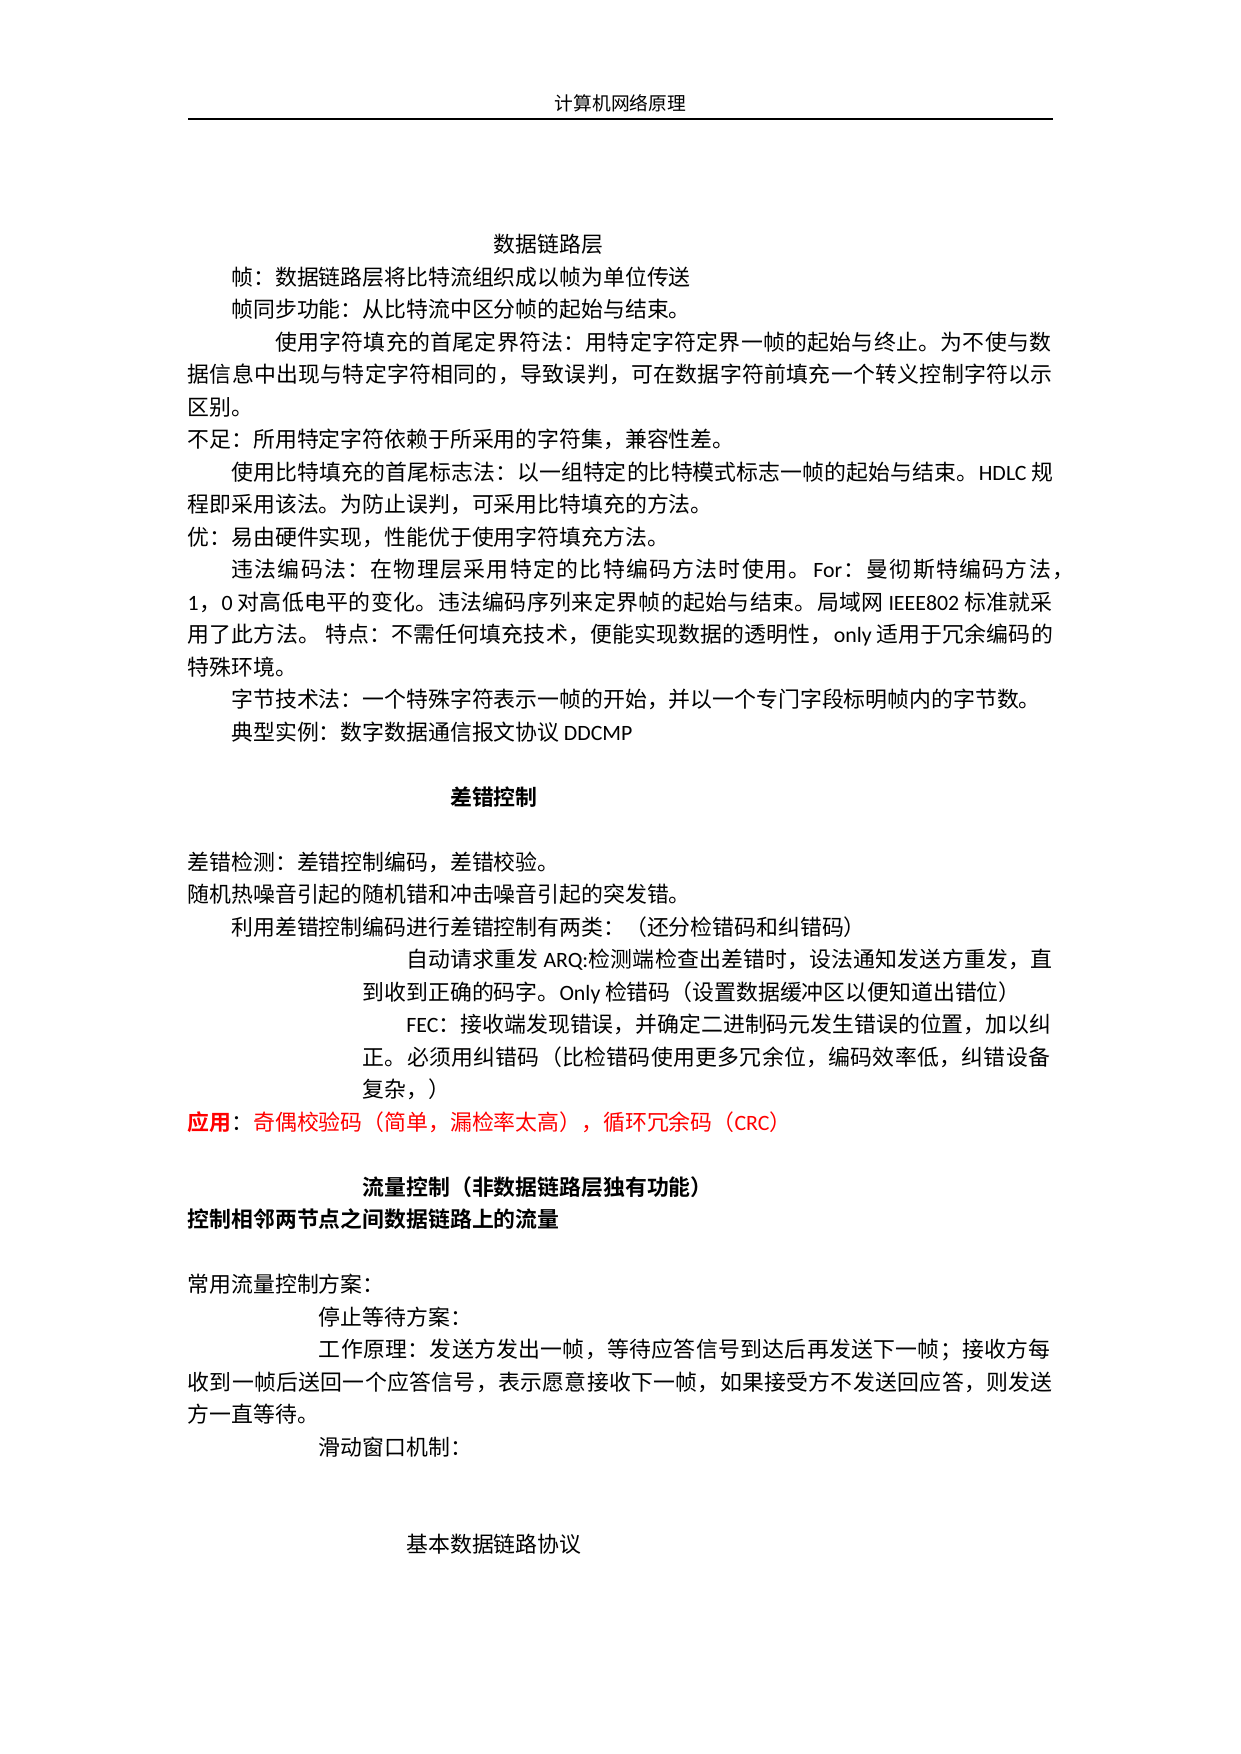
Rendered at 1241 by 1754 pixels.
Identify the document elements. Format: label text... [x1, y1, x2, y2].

text 不足：所用特定字符依赖于所采用的字符集，兼容性差。 [187, 422, 1053, 454]
text 差错控制 [187, 779, 1053, 812]
text 随机热噪音引起的随机错和冲击噪音引起的突发错。 [187, 877, 1053, 909]
text 字节技术法：一个特殊字符表示一帧的开始，并以一个专门字段标明帧内的字节数。 [187, 682, 1053, 714]
text 使用字符填充的首尾定界符法：用特定字符定界一帧的起始与终止。为不使与数据信息中出现与特定字符相同的，导致误判，可在数据字符前填充一个转义控制字符以示区别。 [187, 324, 1053, 422]
text 基本数据链路协议 [187, 1527, 1053, 1559]
text FEC：接收端发现错误，并确定二进制码元发生错误的位置，加以纠正。必须用纠错码（比检错码使用更多冗余位，编码效率低，纠错设备复杂，） [362, 1007, 1053, 1104]
text 典型实例：数字数据通信报文协议DDCMP [187, 714, 1053, 747]
text 使用比特填充的首尾标志法：以一组特定的比特模式标志一帧的起始与结束。HDLC规程即采用该法。为防止误判，可采用比特填充的方法。 [187, 454, 1053, 519]
text 违法编码法：在物理层采用特定的比特编码方法时使用。For：曼彻斯特编码方法，1，0对高低电平的变化。违法编码序列来定界帧的起始与结束。局域网IEEE802标准就采用了此方法。 特点：不需任何填充技术，便能实现数据的透明性，only适用于冗余编码的特殊环境。 [187, 552, 1053, 682]
text 滑动窗口机制： [187, 1429, 1053, 1462]
text 利用差错控制编码进行差错控制有两类：（还分检错码和纠错码） [187, 909, 1053, 942]
text 数据链路层 [187, 227, 1053, 259]
text 工作原理：发送方发出一帧，等待应答信号到达后再发送下一帧；接收方每收到一帧后送回一个应答信号，表示愿意接收下一帧，如果接受方不发送回应答，则发送方一直等待。 [187, 1332, 1053, 1429]
text 常用流量控制方案： [187, 1267, 1053, 1299]
text 帧同步功能：从比特流中区分帧的起始与结束。 [187, 292, 1053, 324]
text 帧：数据链路层将比特流组织成以帧为单位传送 [187, 259, 1053, 292]
text 优：易由硬件实现，性能优于使用字符填充方法。 [187, 519, 1053, 552]
text 差错检测：差错控制编码，差错校验。 [187, 844, 1053, 877]
text 控制相邻两节点之间数据链路上的流量 [187, 1202, 1053, 1234]
text 停止等待方案： [187, 1299, 1053, 1332]
text 应用：奇偶校验码（简单，漏检率太高），循环冗余码（CRC） [187, 1104, 1053, 1137]
text 流量控制（非数据链路层独有功能） [187, 1169, 1053, 1202]
text 自动请求重发ARQ:检测端检查出差错时，设法通知发送方重发，直到收到正确的码字。Only检错码（设置数据缓冲区以便知道出错位） [362, 942, 1053, 1007]
